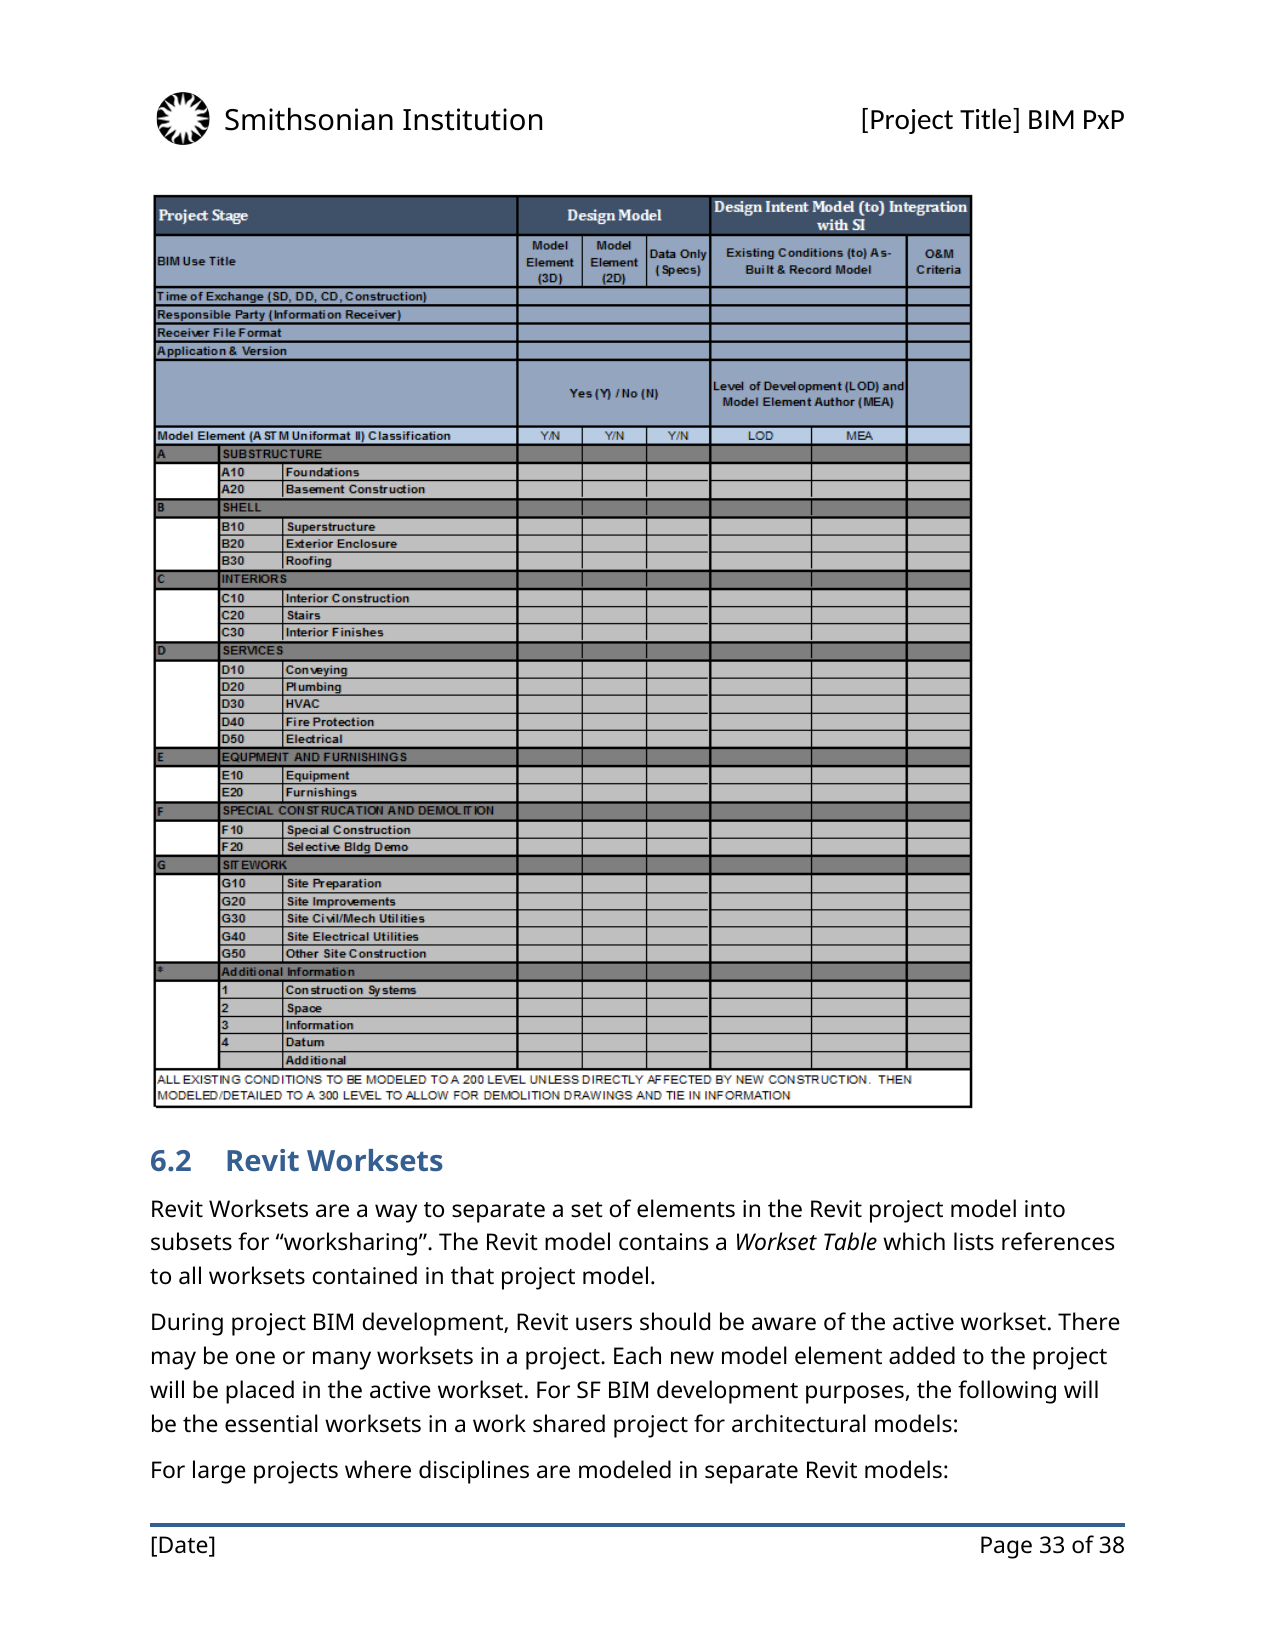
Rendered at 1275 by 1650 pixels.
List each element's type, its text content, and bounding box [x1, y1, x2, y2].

text During project BIM development, Revit users should be aware of the active workset. There may be one or many worksets in a project. Each new model element added to the project will be placed in the active workset. For SF BIM development purposes, the following will be the essential worksets in a work shared project for architectural models: [150, 1306, 1125, 1439]
text Revit Worksets are a way to separate a set of elements in the Revit project model into subsets for “worksharing”. The Revit model contains a Workset Table which lists references to all worksets contained in that project model. [150, 1192, 1125, 1291]
text For large projects where disciplines are modeled in separate Revit models: [150, 1454, 1125, 1485]
picture [150, 189, 976, 1113]
picture [156, 92, 210, 145]
subtitle Revit Worksets [150, 1140, 1125, 1180]
